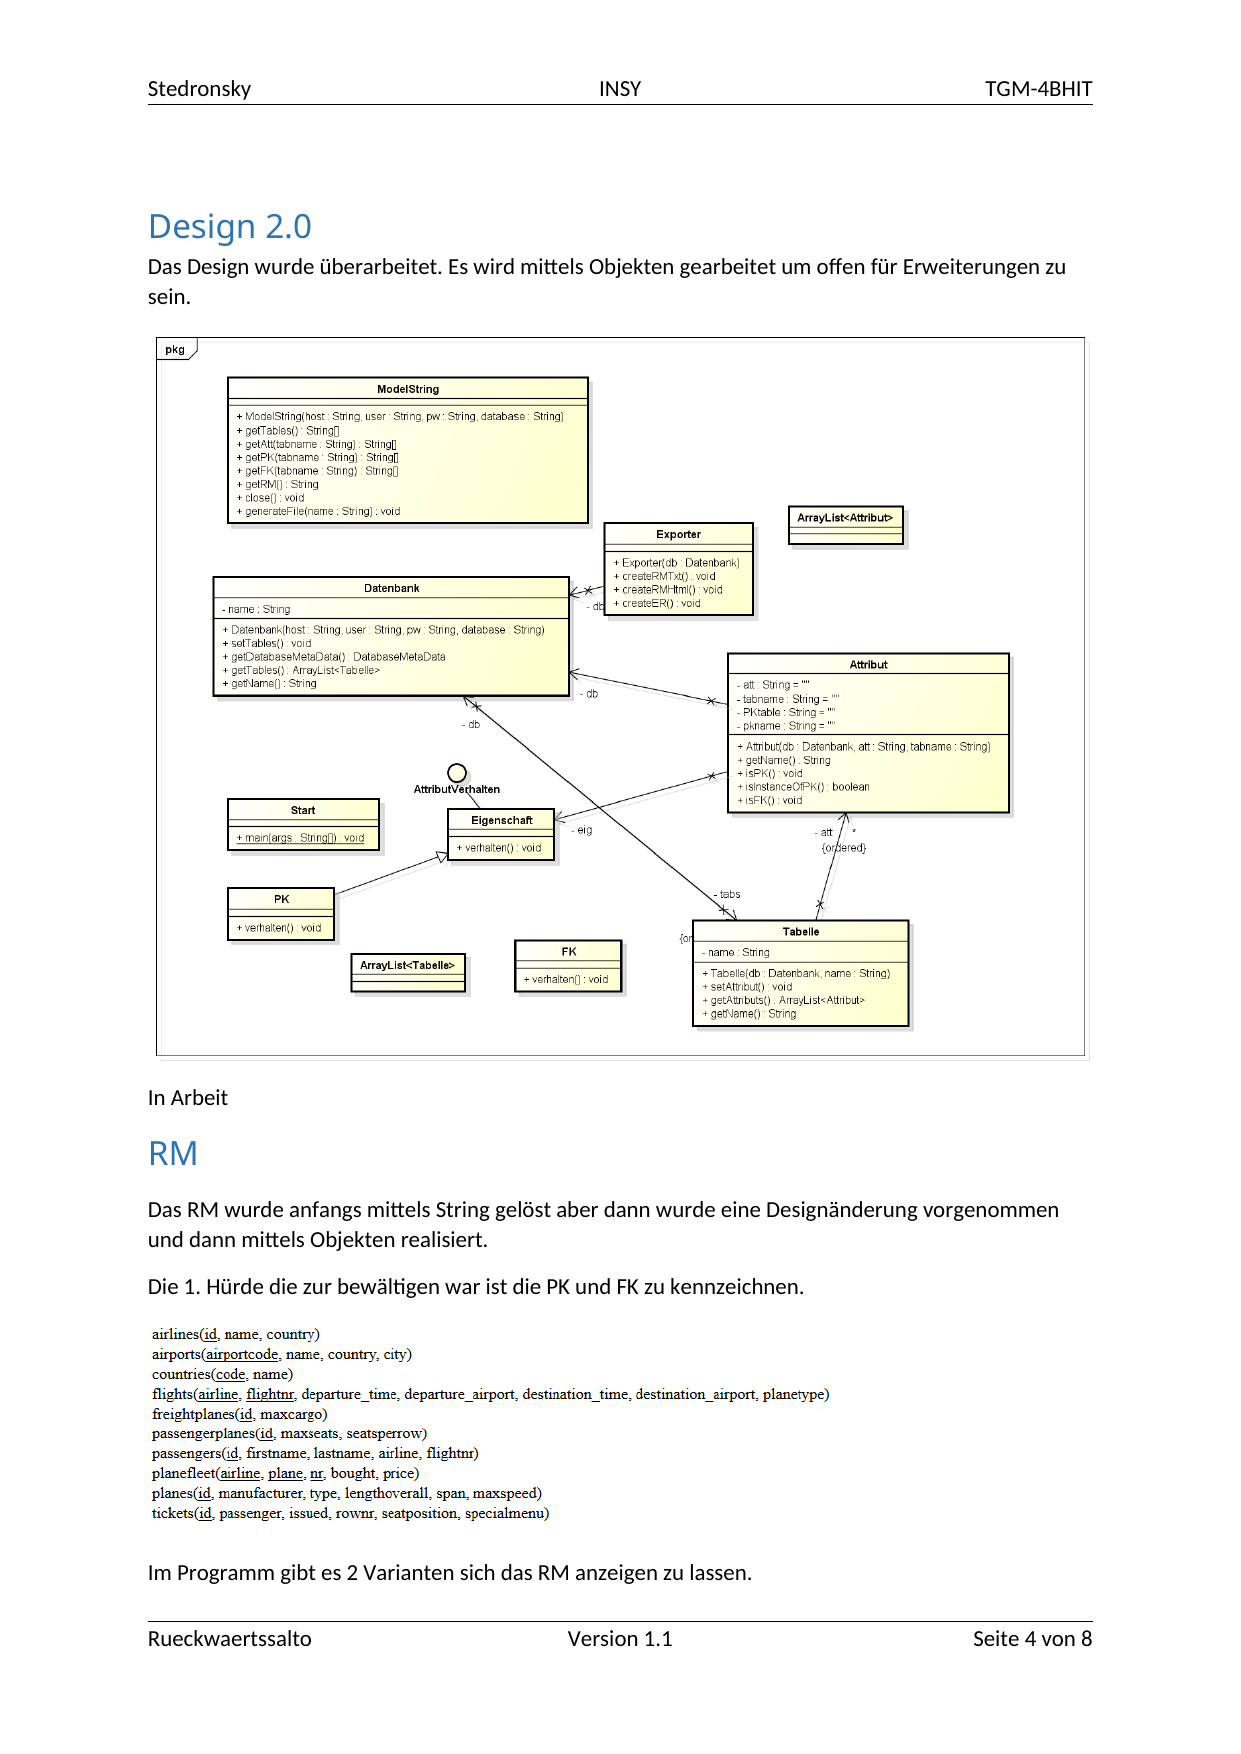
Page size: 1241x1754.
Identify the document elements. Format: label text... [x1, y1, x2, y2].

text In Arbeit [148, 1083, 1093, 1111]
picture [147, 1319, 880, 1540]
subtitle Design 2.0 [148, 203, 1093, 248]
text Das RM wurde anfangs mittels String gelöst aber dann wurde eine Designänderung vorgenommen und dann mittels Objekten realisiert. [148, 1195, 1093, 1254]
picture [147, 328, 1093, 1064]
text Das Design wurde überarbeitet. Es wird mittels Objekten gearbeitet um offen für Erweiterungen zu sein. [148, 252, 1093, 310]
text Im Programm gibt es 2 Varianten sich das RM anzeigen zu lassen. [148, 1558, 1093, 1586]
text Die 1. Hürde die zur bewältigen war ist die PK und FK zu kennzeichnen. [148, 1272, 1093, 1301]
text RM [148, 1130, 1093, 1175]
